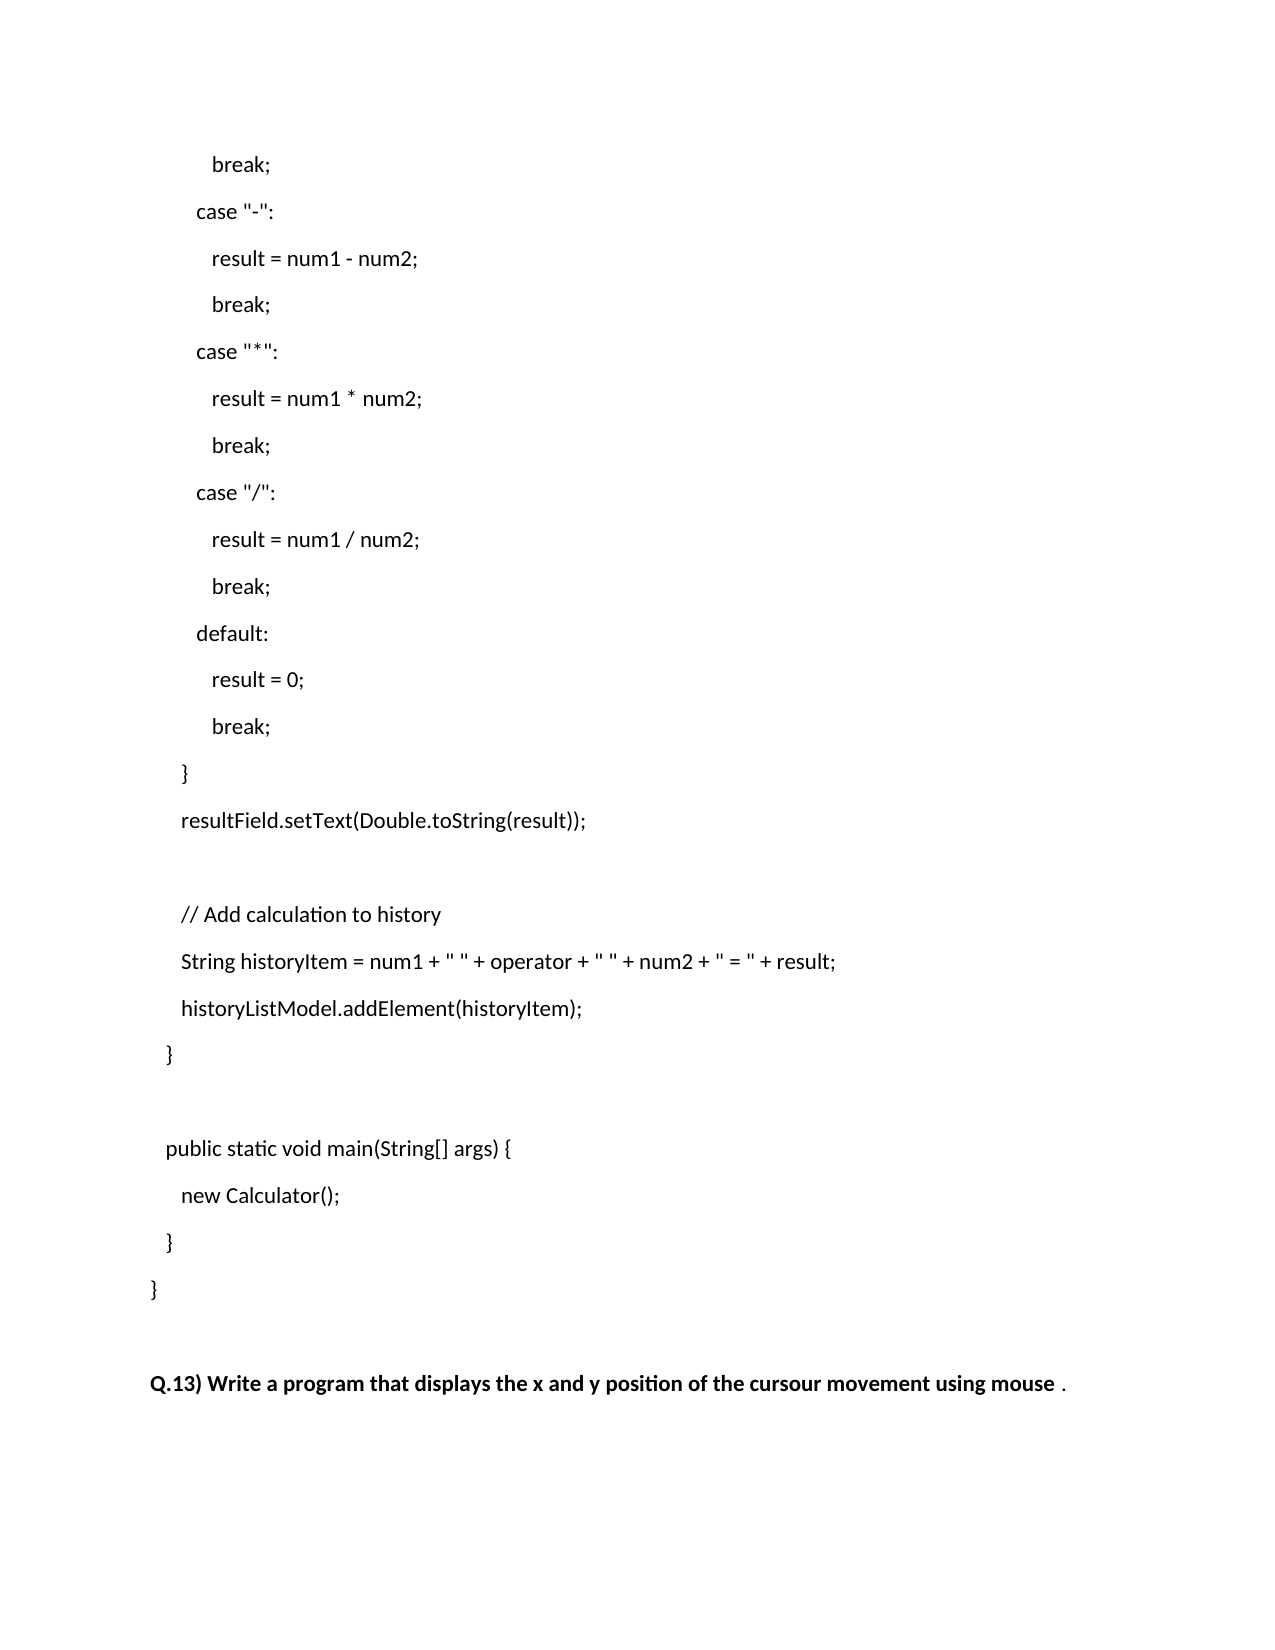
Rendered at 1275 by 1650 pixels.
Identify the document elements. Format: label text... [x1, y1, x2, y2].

text } [150, 759, 1125, 787]
text result = num1 * num2; [150, 384, 1125, 412]
text break; [150, 712, 1125, 741]
text historyListModel.addElement(historyItem); [150, 994, 1125, 1022]
text Q.13) Write a program that displays the x and y position of the cursour movement using mouse . [150, 1369, 1125, 1397]
text resultField.setText(Double.toString(result)); [150, 806, 1125, 834]
text break; [150, 291, 1125, 319]
text result = num1 - num2; [150, 244, 1125, 272]
text case "*": [150, 337, 1125, 366]
text case "-": [150, 197, 1125, 225]
text break; [150, 431, 1125, 459]
text } [150, 1228, 1125, 1256]
text String historyItem = num1 + " " + operator + " " + num2 + " = " + result; [150, 947, 1125, 975]
text default: [150, 619, 1125, 647]
text break; [150, 572, 1125, 600]
text } [150, 1041, 1125, 1069]
text } [150, 1275, 1125, 1303]
text result = num1 / num2; [150, 525, 1125, 553]
text case "/": [150, 478, 1125, 506]
text new Calculator(); [150, 1181, 1125, 1209]
text result = 0; [150, 666, 1125, 694]
text // Add calculation to history [150, 900, 1125, 928]
text public static void main(String[] args) { [150, 1134, 1125, 1162]
text break; [150, 150, 1125, 178]
